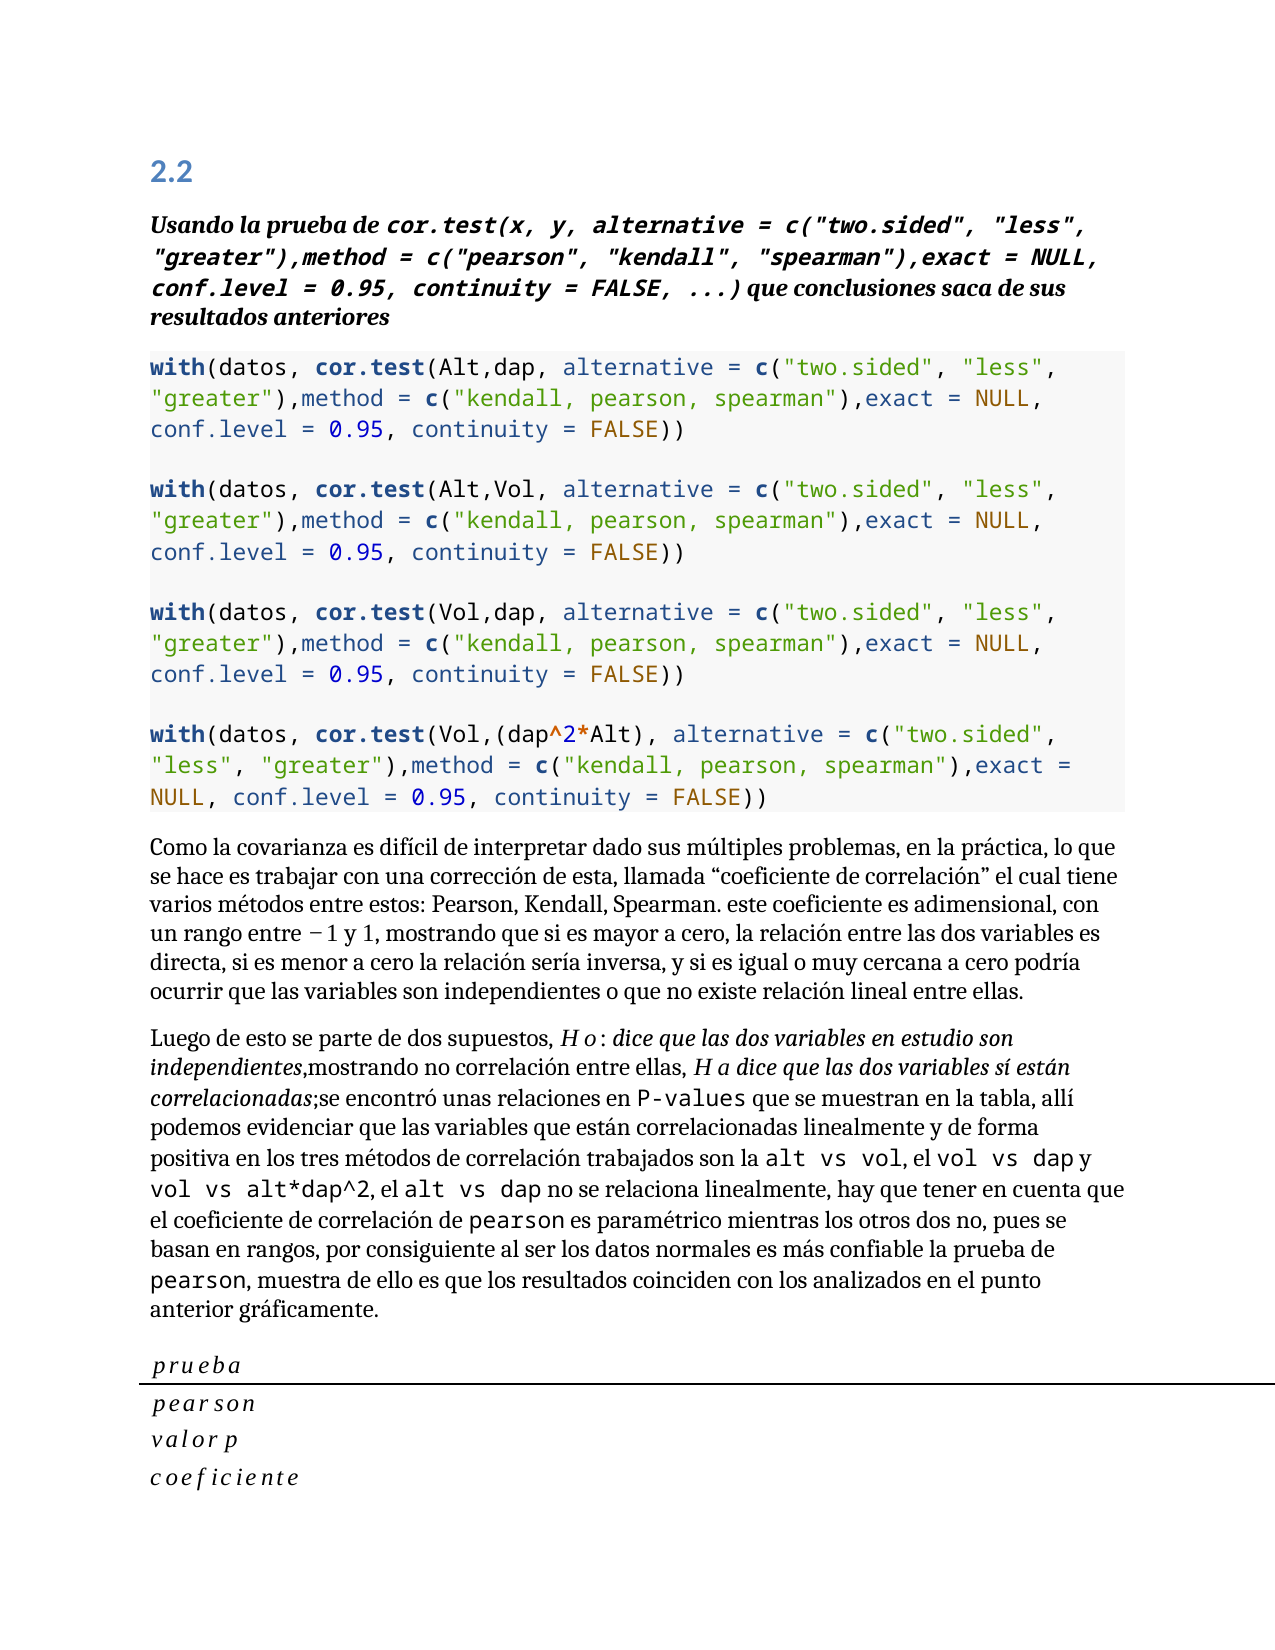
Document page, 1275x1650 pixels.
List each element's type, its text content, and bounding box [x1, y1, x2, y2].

table_header [139, 1343, 1275, 1383]
table_cell [139, 1385, 1275, 1421]
text with(datos, cor.test(Alt,dap, alternative = c("two.sided", "less", "greater"),method = c("kendall, pearson, spearman"),exact = NULL, conf.level = 0.95, continuity = FALSE)) with(datos, cor.test(Alt,Vol, alternative = c("two.sided", "less", "greater"),method = c("kendall, pearson, spearman"),exact = NULL, conf.level = 0.95, continuity = FALSE)) with(datos, cor.test(Vol,dap, alternative = c("two.sided", "less", "greater"),method = c("kendall, pearson, spearman"),exact = NULL, conf.level = 0.95, continuity = FALSE)) with(datos, cor.test(Vol,(dap^2*Alt), alternative = c("two.sided", "less", "greater"),method = c("kendall, pearson, spearman"),exact = NULL, conf.level = 0.95, continuity = FALSE)) [150, 351, 1125, 812]
table_cell [139, 1460, 1275, 1496]
text Usando la prueba de cor.test(x, y, alternative = c("two.sided", "less", "greater"),method = c("pearson", "kendall", "spearman"),exact = NULL, conf.level = 0.95, continuity = FALSE, ...) que conclusiones saca de sus resultados anteriores [150, 209, 1125, 332]
table_cell [139, 1421, 1275, 1460]
text Luego de esto se parte de dos supuestos, dice que las dos variables en estudio son independientes,mostrando no correlación entre ellas, dice que las dos variables sí están correlacionadas;se encontró unas relaciones en P-values que se muestran en la tabla, allí podemos evidenciar que las variables que están correlacionadas linealmente y de forma positiva en los tres métodos de correlación trabajados son la alt vs vol, el vol vs dap y vol vs alt*dap^2, el alt vs dap no se relaciona linealmente, hay que tener en cuenta que el coeficiente de correlación de pearson es paramétrico mientras los otros dos no, pues se basan en rangos, por consiguiente al ser los datos normales es más confiable la prueba de pearson, muestra de ello es que los resultados coinciden con los analizados en el punto anterior gráficamente. [150, 1024, 1125, 1324]
subtitle 2.2 [150, 150, 1125, 191]
text Como la covarianza es difícil de interpretar dado sus múltiples problemas, en la práctica, lo que se hace es trabajar con una corrección de esta, llamada “coeficiente de correlación” el cual tiene varios métodos entre estos: Pearson, Kendall, Spearman. este coeficiente es adimensional, con un rango entre y , mostrando que si es mayor a cero, la relación entre las dos variables es directa, si es menor a cero la relación sería inversa, y si es igual o muy cercana a cero podría ocurrir que las variables son independientes o que no existe relación lineal entre ellas. [150, 833, 1125, 1005]
